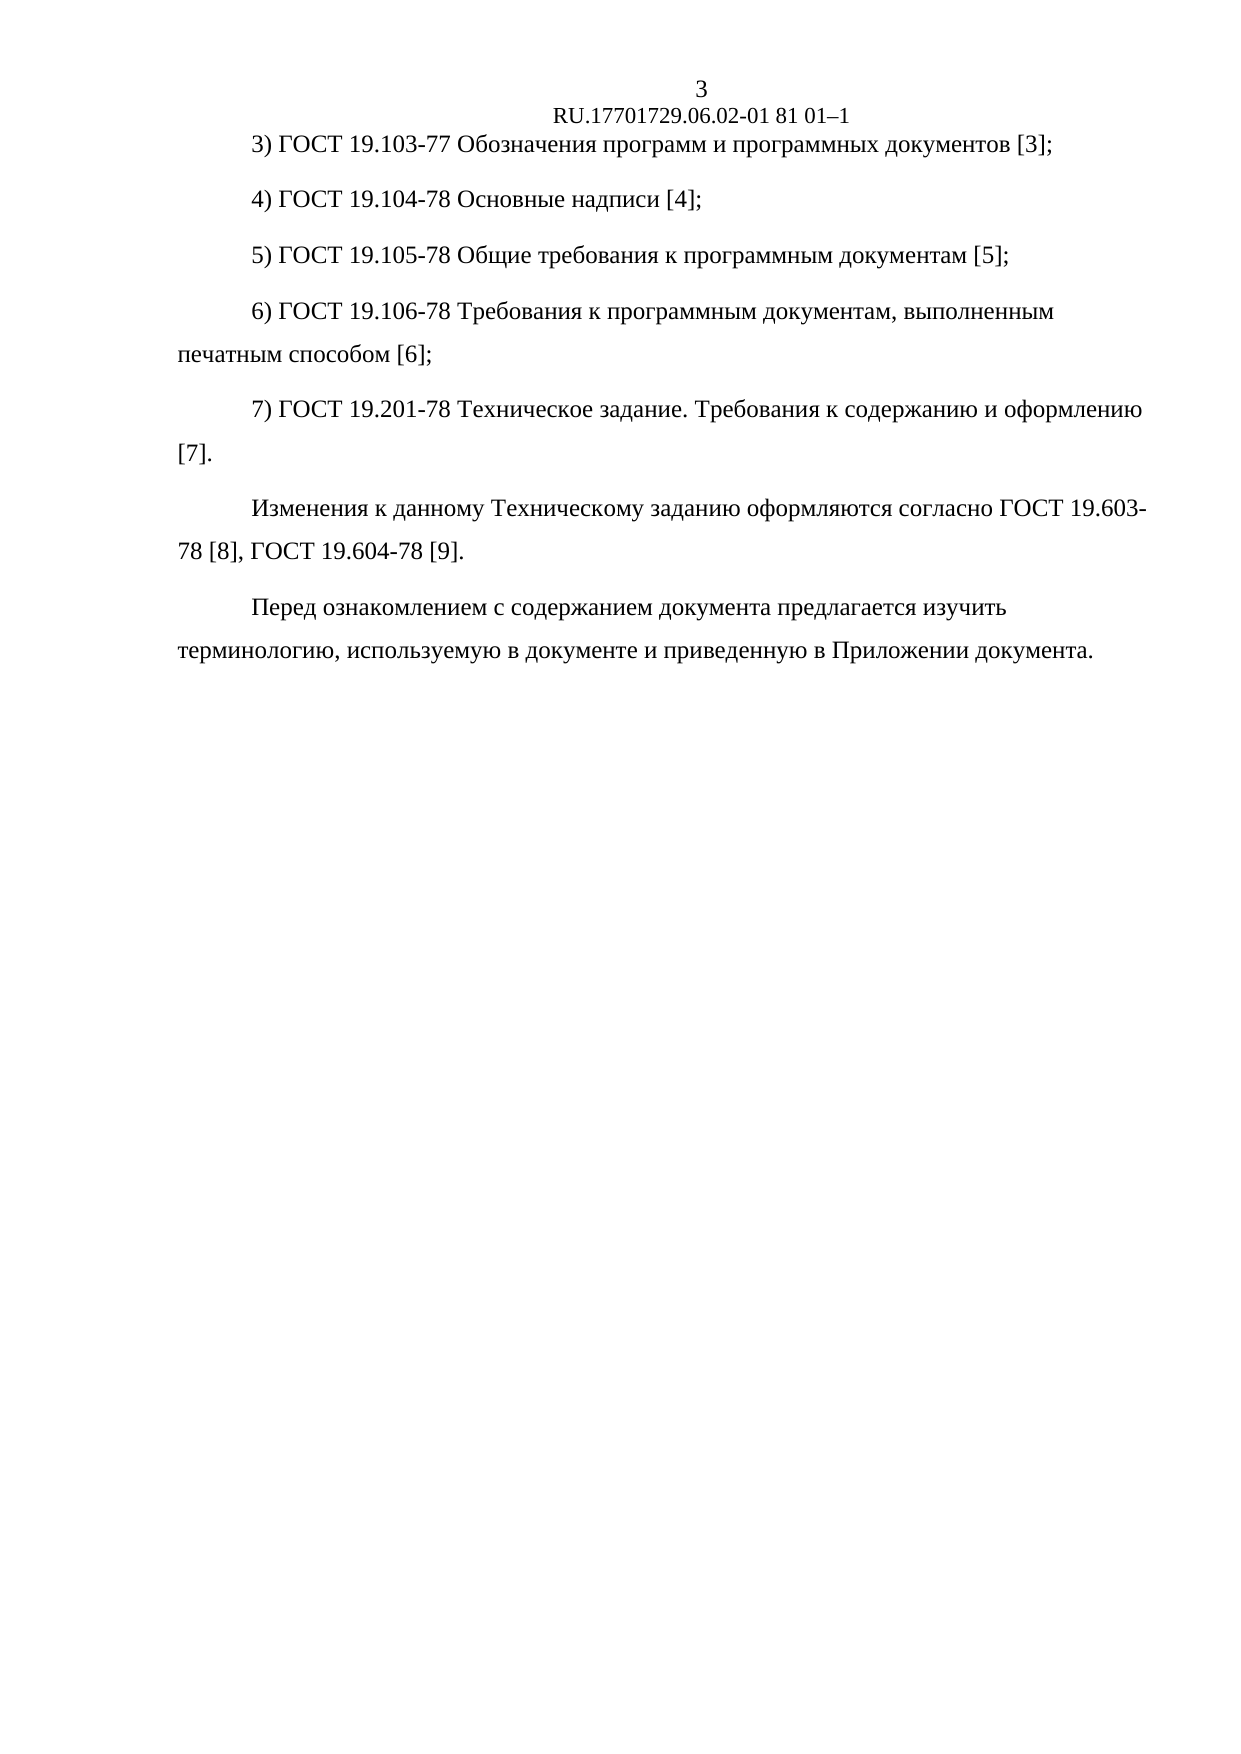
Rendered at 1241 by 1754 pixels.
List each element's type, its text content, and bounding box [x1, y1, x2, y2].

text 7) ГОСТ 19.201-78 Техническое задание. Требования к содержанию и оформлению [7]. [177, 394, 1152, 466]
text Изменения к данному Техническому заданию оформляются согласно ГОСТ 19.603-78 [8], ГОСТ 19.604-78 [9]. [177, 493, 1152, 565]
text 3) ГОСТ 19.103-77 Обозначения программ и программных документов [3]; [177, 129, 1152, 158]
text Перед ознакомлением с содержанием документа предлагается изучить терминологию, используемую в документе и приведенную в Приложении документа. [177, 592, 1152, 664]
text 6) ГОСТ 19.106-78 Требования к программным документам, выполненным печатным способом [6]; [177, 296, 1152, 368]
text 5) ГОСТ 19.105-78 Общие требования к программным документам [5]; [177, 240, 1152, 269]
text 4) ГОСТ 19.104-78 Основные надписи [4]; [177, 184, 1152, 213]
